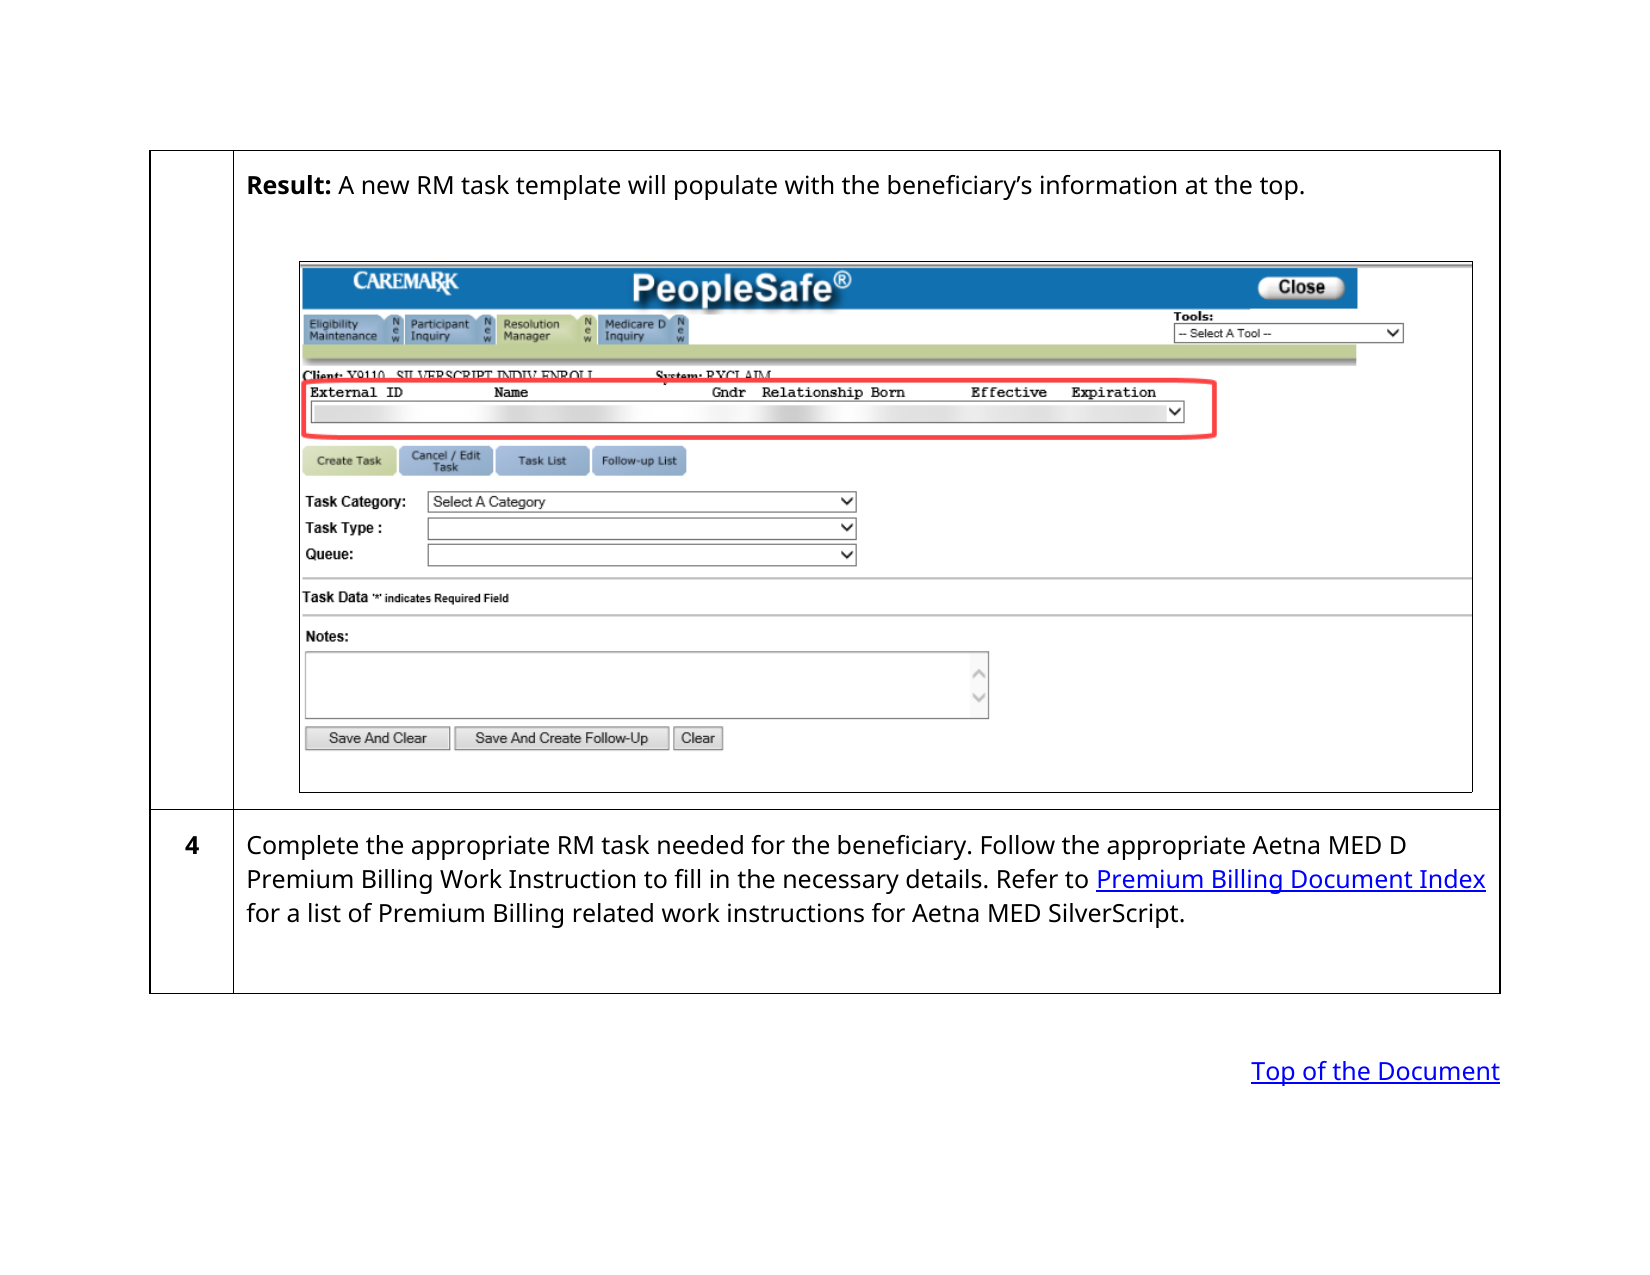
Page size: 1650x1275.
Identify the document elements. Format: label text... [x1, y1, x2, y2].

text Top of the Document [187, 1053, 1500, 1087]
table_cell 3 [151, 151, 233, 809]
table_cell Complete the appropriate RM task needed for the beneficiary. Follow the appropriate Aetna MED D Premium Billing Work Instruction to fill in the necessary details. Refer to Premium Billing Document Index for a list of Premium Billing related work instructions for Aetna MED SilverScript. [234, 810, 1499, 993]
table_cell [234, 151, 1499, 809]
picture [300, 262, 1472, 792]
table_cell 4 [151, 810, 233, 993]
